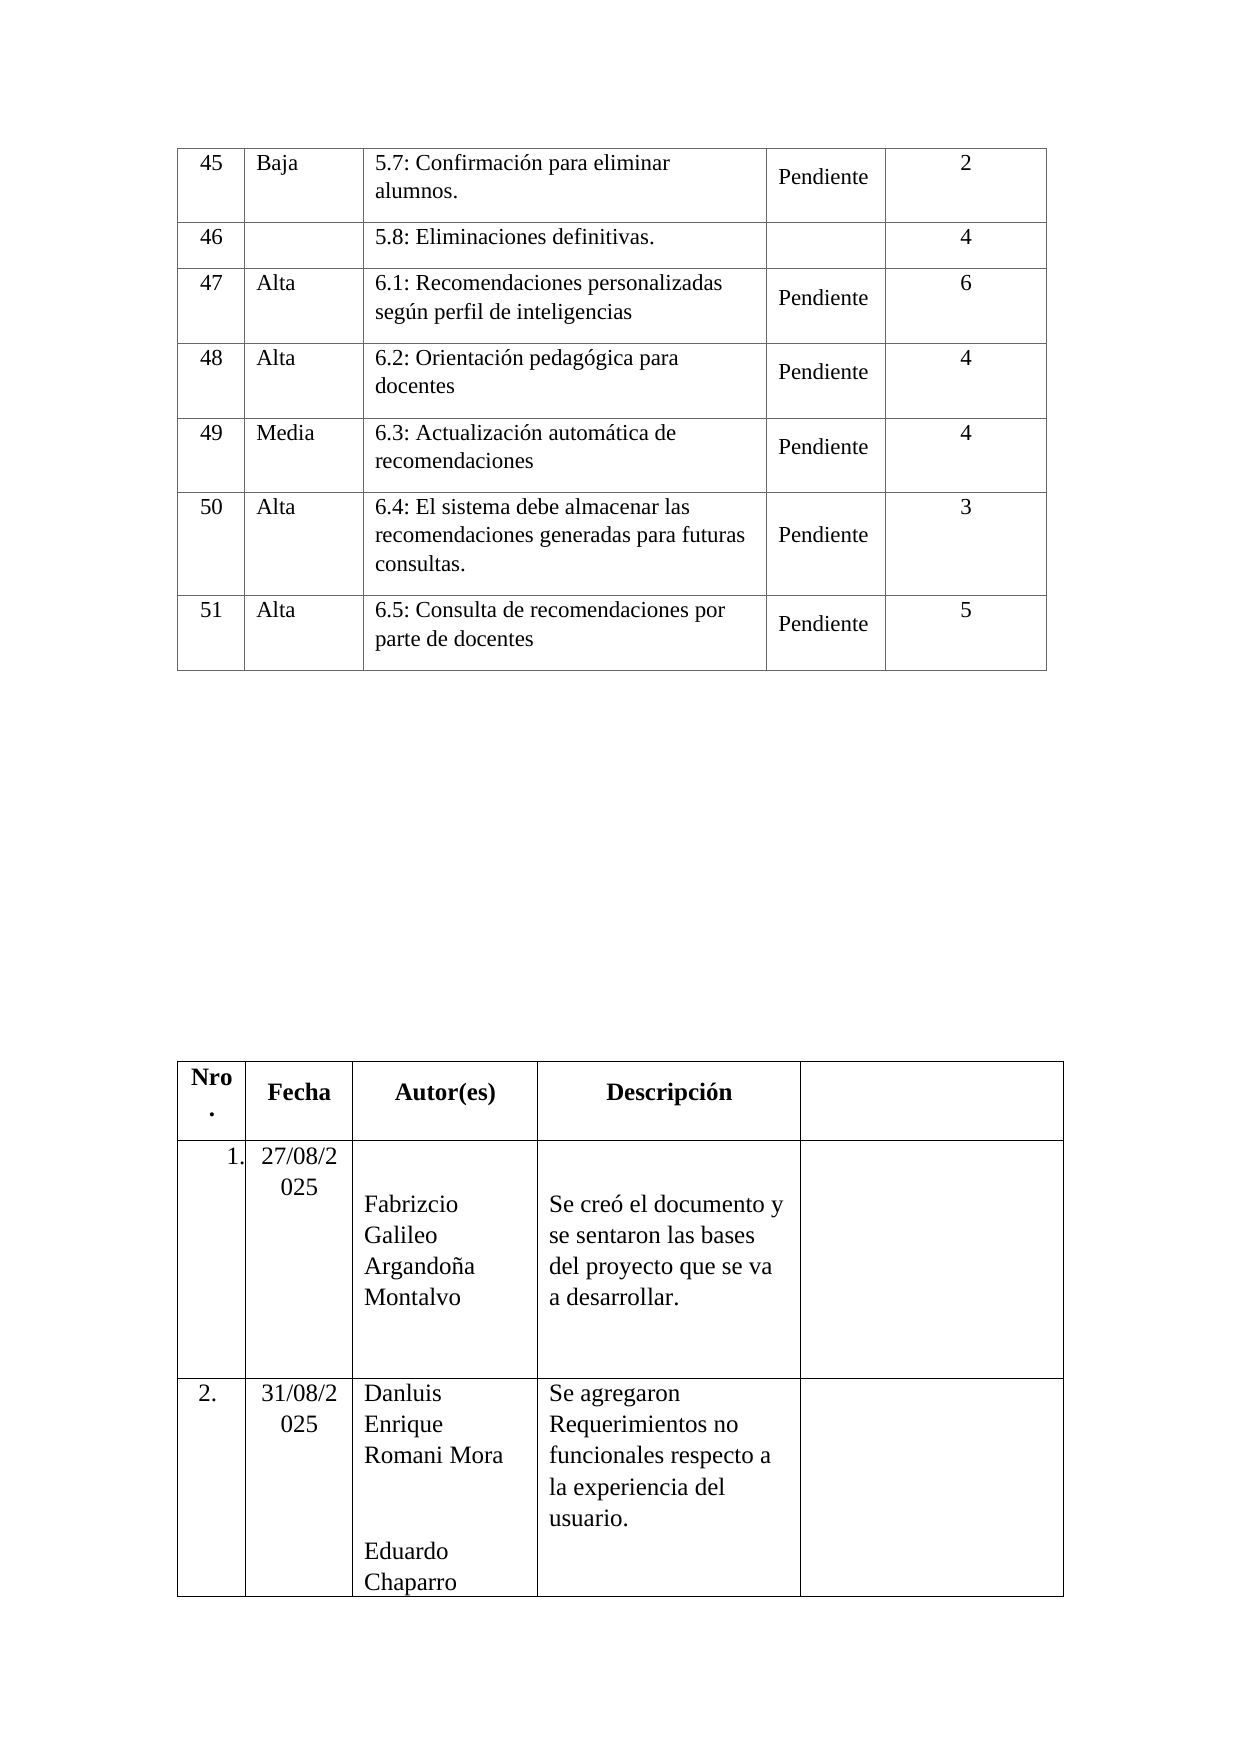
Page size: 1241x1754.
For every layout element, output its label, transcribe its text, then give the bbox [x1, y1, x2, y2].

table_cell 4 [886, 223, 1046, 268]
table_cell Pendiente [767, 149, 885, 222]
table_cell 6.2: Orientación pedagógica para docentes [364, 344, 766, 417]
table_cell 4 [886, 419, 1046, 492]
table_cell 51 [178, 596, 244, 670]
table_cell Alta [245, 493, 363, 595]
table_cell 6.3: Actualización automática de recomendaciones [364, 419, 766, 492]
table_cell 5 [886, 596, 1046, 670]
table_cell 27/08/2025 [246, 1141, 352, 1377]
table_cell [767, 223, 885, 268]
table_cell Se agregaron Requerimientos no funcionales respecto a la experiencia del usuario. [538, 1379, 800, 1596]
table_cell 31/08/2025 [246, 1379, 352, 1596]
table_cell 45 [178, 149, 244, 222]
table_cell Se creó el documento y se sentaron las bases del proyecto que se va a desarrollar. [538, 1141, 800, 1377]
table_cell 6 [886, 269, 1046, 343]
table_cell 50 [178, 493, 244, 595]
table_cell 3 [886, 493, 1046, 595]
table_cell Media [245, 419, 363, 492]
table_header Nro. [178, 1062, 245, 1140]
table_header Fecha [246, 1062, 352, 1140]
table_header Autor(es) [353, 1062, 537, 1140]
table_cell 6.5: Consulta de recomendaciones por parte de docentes [364, 596, 766, 670]
table_cell Alta [245, 596, 363, 670]
table_cell Alta [245, 344, 363, 417]
table_cell Pendiente [767, 419, 885, 492]
table_cell Pendiente [767, 596, 885, 670]
table_cell [178, 1141, 245, 1377]
table_cell 5.8: Eliminaciones definitivas. [364, 223, 766, 268]
table_cell Baja [245, 149, 363, 222]
table_cell Alta [245, 269, 363, 343]
table_cell Pendiente [767, 493, 885, 595]
table_cell 47 [178, 269, 244, 343]
table_cell [801, 1141, 1063, 1377]
table_cell Fabrizcio Galileo Argandoña Montalvo [353, 1141, 537, 1377]
table_cell 2 [886, 149, 1046, 222]
table_header Descripción [538, 1062, 800, 1140]
table_cell 4 [886, 344, 1046, 417]
table_cell Pendiente [767, 269, 885, 343]
table_cell 46 [178, 223, 244, 268]
table_cell 49 [178, 419, 244, 492]
table_cell 6.4: El sistema debe almacenar las recomendaciones generadas para futuras consultas. [364, 493, 766, 595]
table_cell [245, 223, 363, 268]
table_cell [801, 1379, 1063, 1596]
table_cell 6.1: Recomendaciones personalizadas según perfil de inteligencias [364, 269, 766, 343]
table_cell [178, 1379, 245, 1596]
table_cell Danluis Enrique Romani Mora Eduardo Chaparro Huaman Fabrizcio Galileo Argandoña Montalvo [353, 1379, 537, 1596]
table_cell Pendiente [767, 344, 885, 417]
table_cell 48 [178, 344, 244, 417]
table_cell 5.7: Confirmación para eliminar alumnos. [364, 149, 766, 222]
table_header [801, 1062, 1063, 1140]
